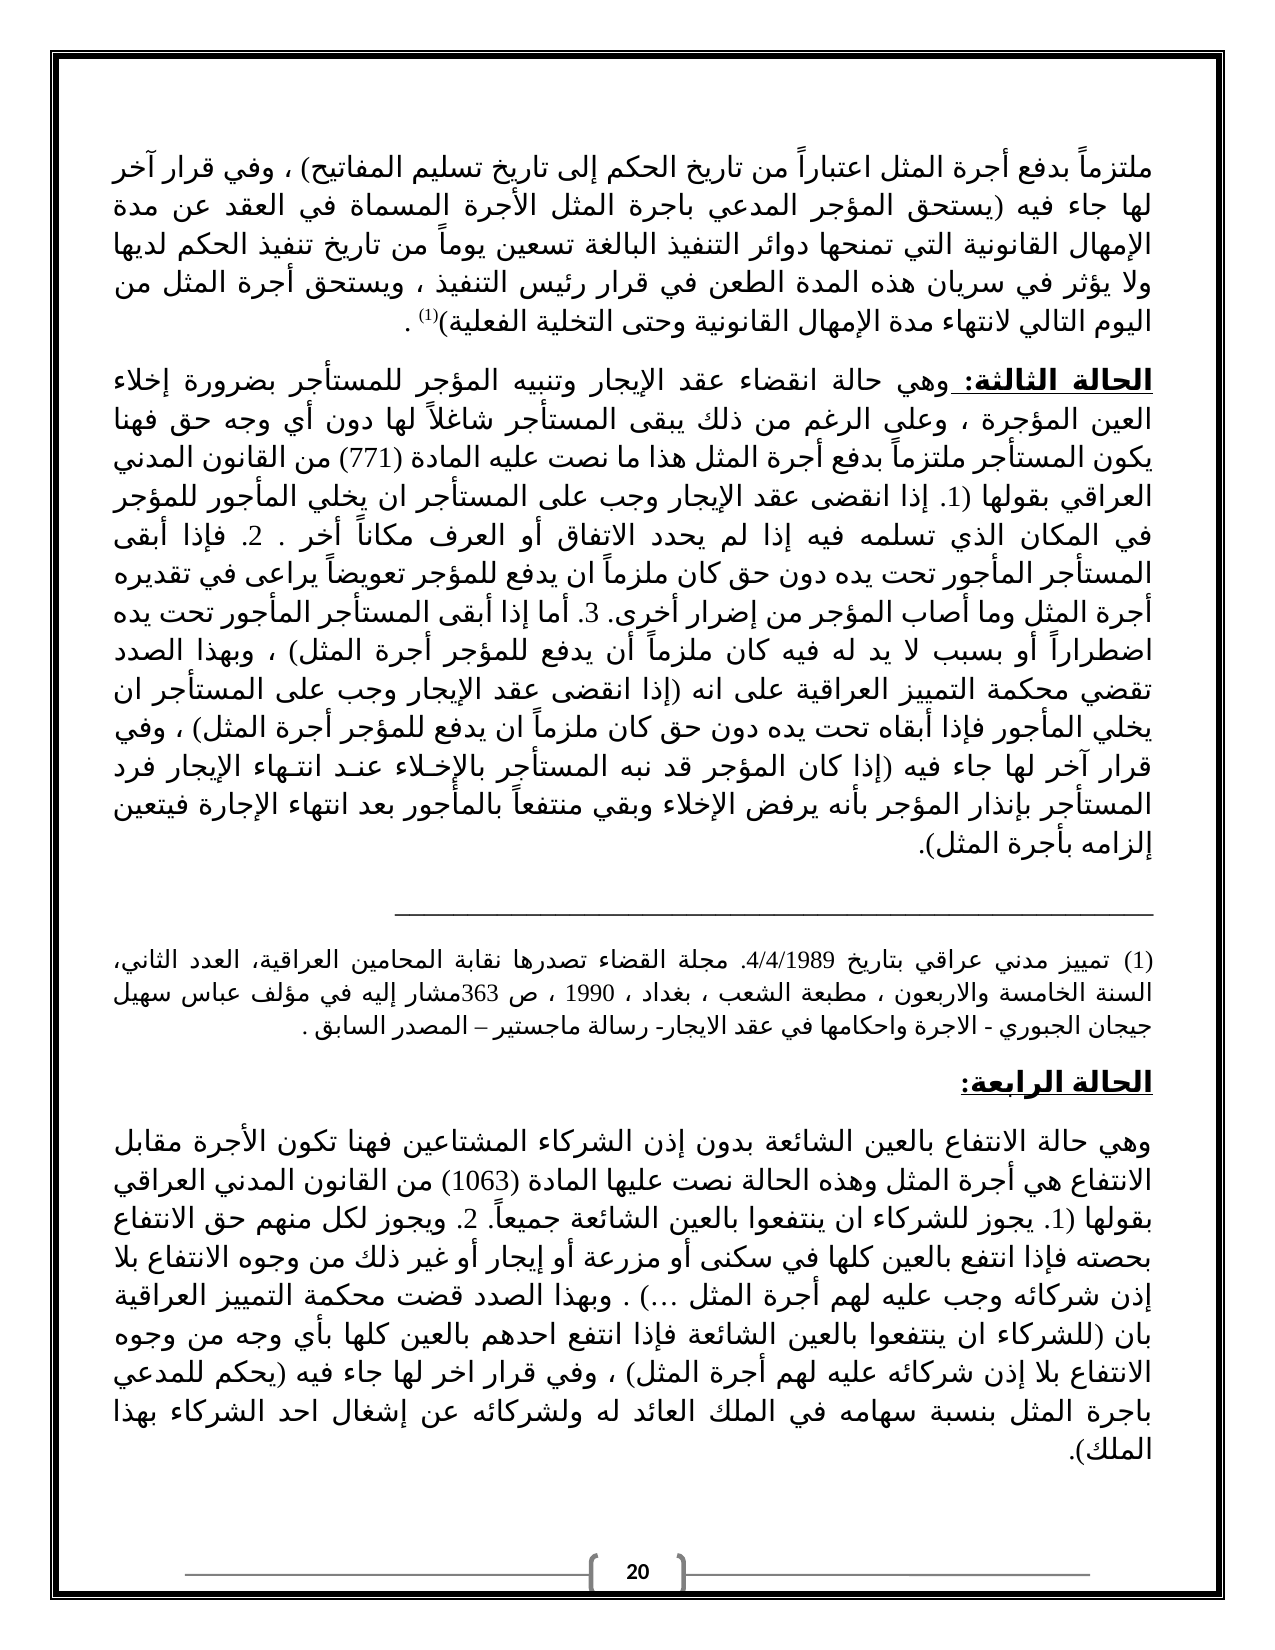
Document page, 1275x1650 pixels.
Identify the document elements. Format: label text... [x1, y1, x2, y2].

text (1) تمييز مدني عراقي بتاريخ 4/4/1989. مجلة القضاء تصدرها نقابة المحامين العراقية، العدد الثاني، السنة الخامسة والاربعون ، مطبعة الشعب ، بغداد ، 1990 ، ص 363مشار إليه في مؤلف عباس سهيل جيجان الجبوري - الاجرة واحكامها في عقد الايجار- رسالة ماجستير – المصدر السابق . [112, 945, 1153, 1039]
text الحالة الثالثة: وهي حالة انقضاء عقد الإيجار وتنبيه المؤجر للمستأجر بضرورة إخلاء العين المؤجرة ، وعلى الرغم من ذلك يبقى المستأجر شاغلاً لها دون أي وجه حق فهنا يكون المستأجر ملتزماً بدفع أجرة المثل هذا ما نصت عليه المادة (771) من القانون المدني العراقي بقولها (1. إذا انقضى عقد الإيجار وجب على المستأجر ان يخلي المأجور للمؤجر في المكان الذي تسلمه فيه إذا لم يحدد الاتفاق أو العرف مكاناً أخر . 2. فإذا أبقى المستأجر المأجور تحت يده دون حق كان ملزماً ان يدفع للمؤجر تعويضاً يراعى في تقديره أجرة المثل وما أصاب المؤجر من إضرار أخرى. 3. أما إذا أبقى المستأجر المأجور تحت يده اضطراراً أو بسبب لا يد له فيه كان ملزماً أن يدفع للمؤجر أجرة المثل) ، وبهذا الصدد تقضي محكمة التمييز العراقية على انه (إذا انقضى عقد الإيجار وجب على المستأجر ان يخلي المأجور فإذا أبقاه تحت يده دون حق كان ملزماً ان يدفع للمؤجر أجرة المثل) ، وفي قرار آخر لها جاء فيه (إذا كان المؤجر قد نبه المستأجر بالإخـلاء عنـد انتـهاء الإيجار فرد المستأجر بإنذار المؤجر بأنه يرفض الإخلاء وبقي منتفعاً بالمأجور بعد انتهاء الإجارة فيتعين إلزامه بأجرة المثل). [112, 363, 1153, 859]
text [112, 150, 1153, 338]
text وهي حالة الانتفاع بالعين الشائعة بدون إذن الشركاء المشتاعين فهنا تكون الأجرة مقابل الانتفاع هي أجرة المثل وهذه الحالة نصت عليها المادة (1063) من القانون المدني العراقي بقولها (1. يجوز للشركاء ان ينتفعوا بالعين الشائعة جميعاً. 2. ويجوز لكل منهم حق الانتفاع بحصته فإذا انتفع بالعين كلها في سكنى أو مزرعة أو إيجار أو غير ذلك من وجوه الانتفاع بلا إذن شركائه وجب عليه لهم أجرة المثل …) . وبهذا الصدد قضت محكمة التمييز العراقية بان (للشركاء ان ينتفعوا بالعين الشائعة فإذا انتفع احدهم بالعين كلها بأي وجه من وجوه الانتفاع بلا إذن شركائه عليه لهم أجرة المثل) ، وفي قرار اخر لها جاء فيه (يحكم للمدعي باجرة المثل بنسبة سهامه في الملك العائد له ولشركائه عن إشغال احد الشركاء بهذا الملك). [112, 1124, 1153, 1466]
text الحالة الرابعة: [112, 1065, 1153, 1098]
text ____________________________________________________ [112, 885, 1153, 919]
